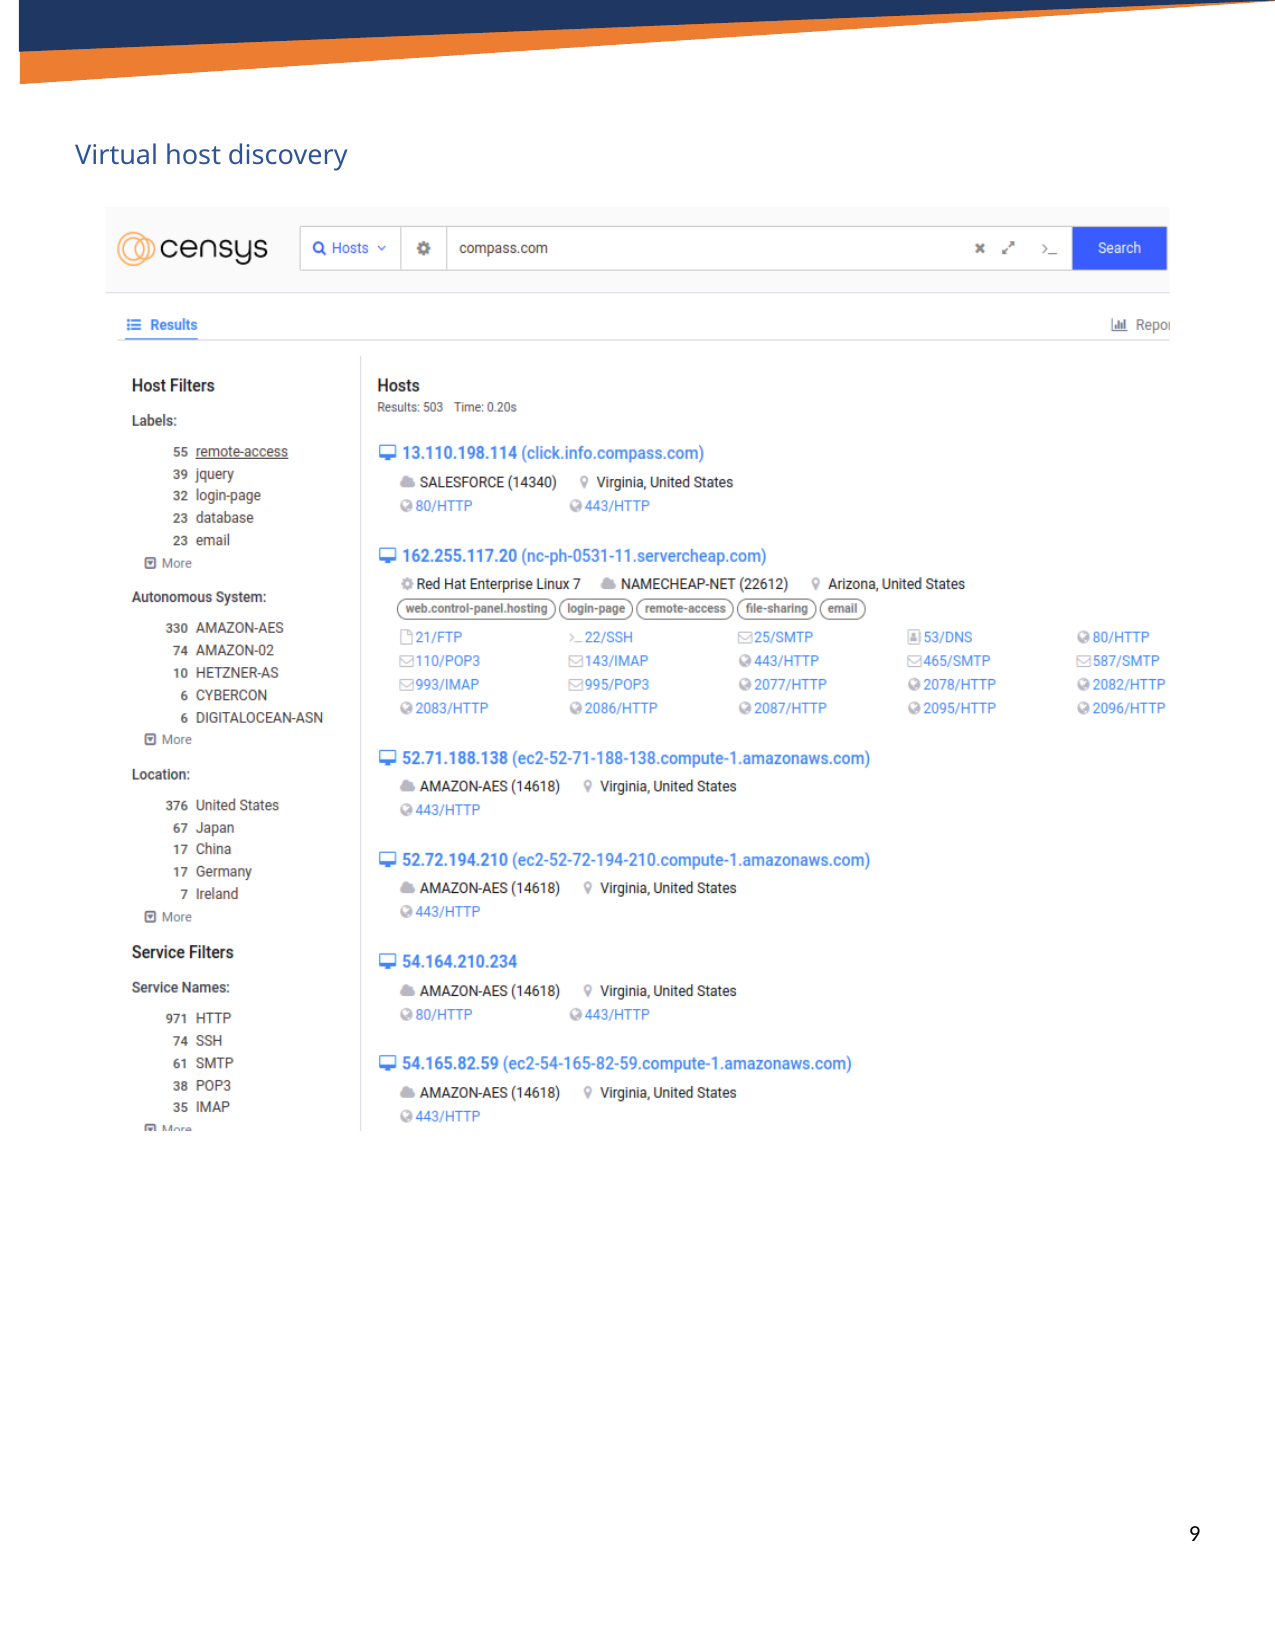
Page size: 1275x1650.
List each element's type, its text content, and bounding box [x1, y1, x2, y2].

subtitle Virtual host discovery [75, 135, 1200, 172]
picture [105, 207, 1170, 1131]
